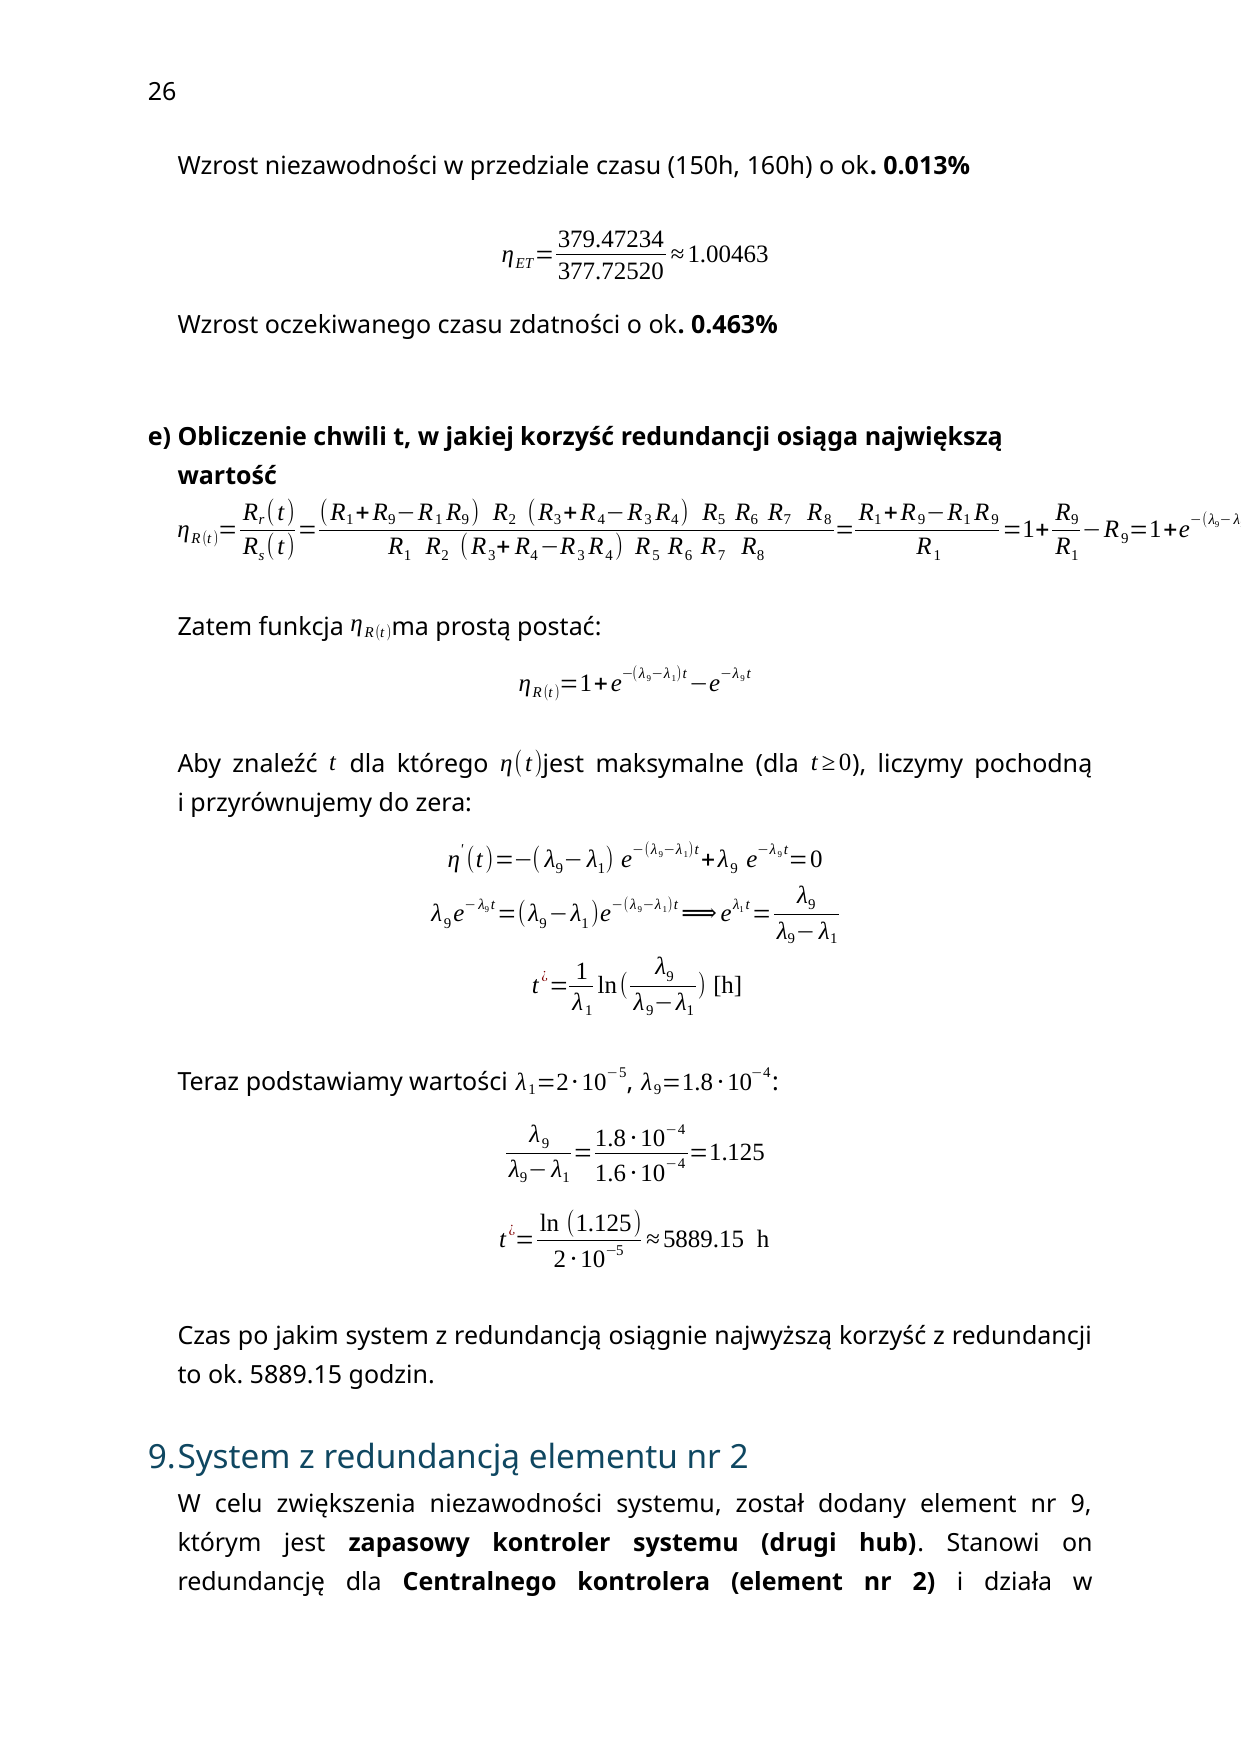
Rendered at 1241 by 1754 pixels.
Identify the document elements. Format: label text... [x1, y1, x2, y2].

list Obliczenie chwili t, w jakiej korzyść redundancji osiąga największą wartość [148, 418, 1093, 492]
list Teraz podstawiamy wartości , : [177, 1063, 1093, 1098]
list Aby znaleźć dla którego jest maksymalne (dla ), liczymy pochodną i przyrównujemy do zera: [177, 746, 1093, 819]
list Wzrost niezawodności w przedziale czasu (150h, 160h) o ok. 0.013% [177, 148, 1093, 182]
list Zatem funkcja ma prostą postać: [177, 608, 1093, 643]
subtitle System z redundancją elementu nr 2 [148, 1433, 1093, 1478]
list Wzrost oczekiwanego czasu zdatności o ok. 0.463% [177, 307, 1093, 341]
list Czas po jakim system z redundancją osiągnie najwyższą korzyść z redundancji to ok. 5889.15 godzin. [177, 1317, 1093, 1391]
